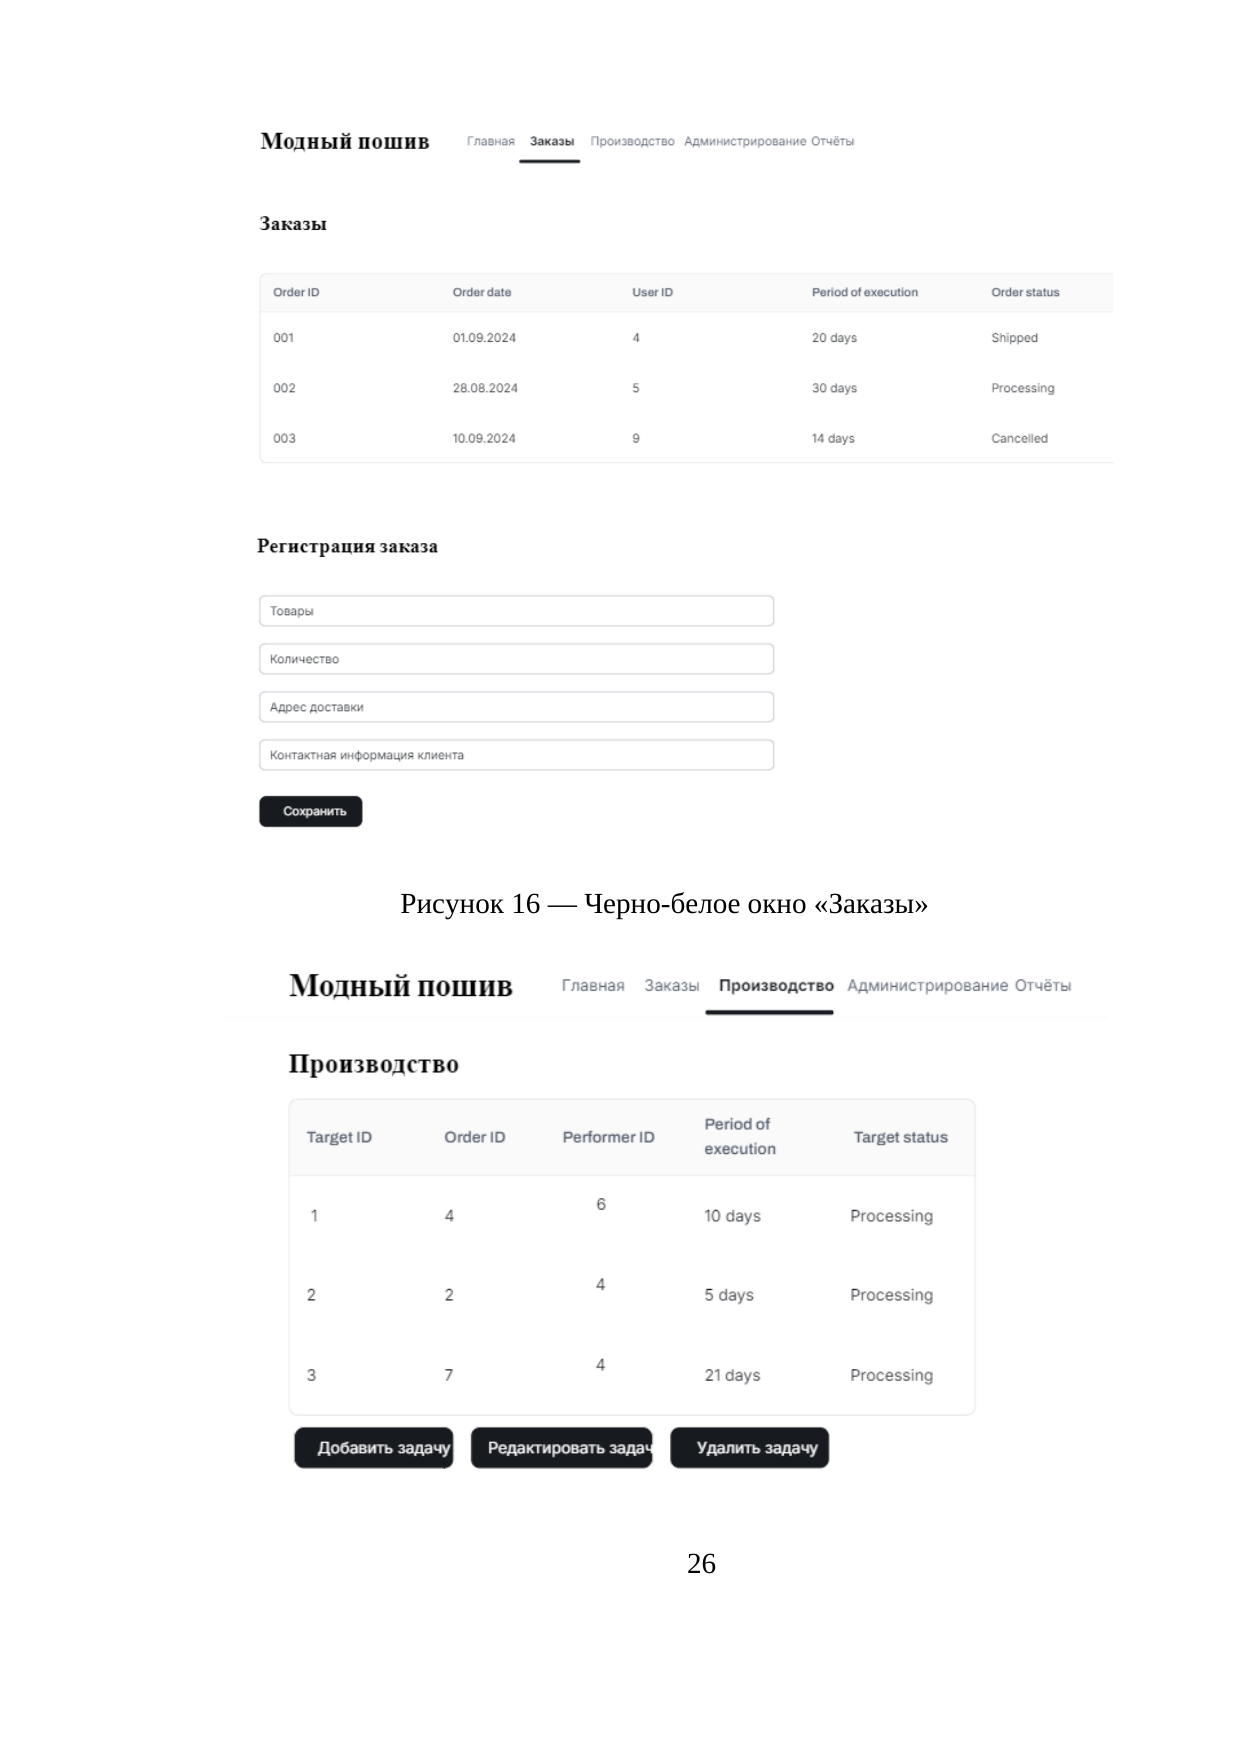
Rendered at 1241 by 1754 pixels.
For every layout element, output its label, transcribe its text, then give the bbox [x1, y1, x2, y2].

picture [215, 118, 1114, 844]
text Рисунок 16 — Черно-белое окно «Заказы» [177, 886, 1152, 919]
picture [220, 961, 1109, 1504]
